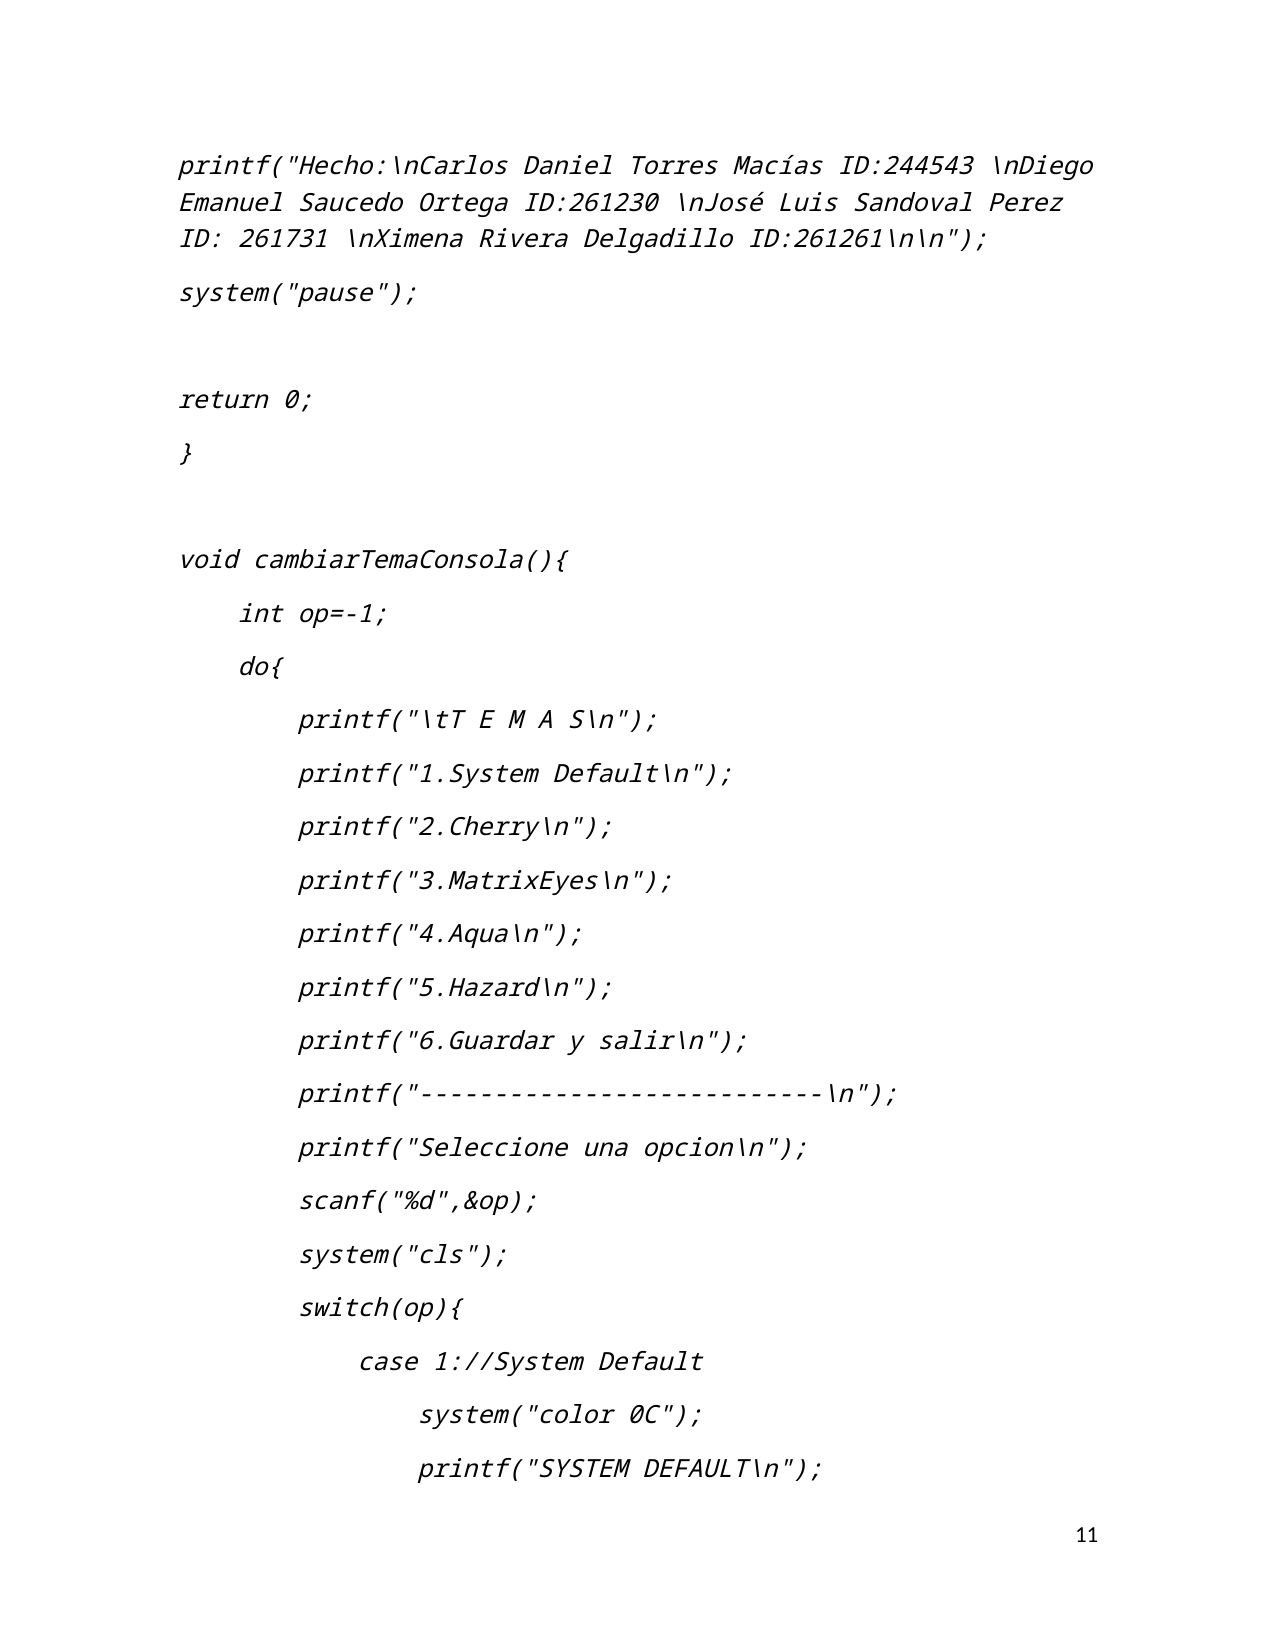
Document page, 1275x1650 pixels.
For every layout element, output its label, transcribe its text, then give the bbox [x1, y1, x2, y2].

text return 0; [177, 381, 1098, 416]
text switch(op){ [177, 1290, 1098, 1324]
text } [177, 435, 1098, 469]
text printf("2.Cherry\n"); [177, 809, 1098, 843]
text printf("\tT E M A S\n"); [177, 702, 1098, 736]
text case 1://System Default [177, 1343, 1098, 1377]
text printf("6.Guardar y salir\n"); [177, 1023, 1098, 1057]
text printf("1.System Default\n"); [177, 756, 1098, 789]
text printf("4.Aqua\n"); [177, 916, 1098, 950]
text printf("SYSTEM DEFAULT\n"); [177, 1450, 1098, 1484]
text do{ [177, 649, 1098, 683]
text printf("Seleccione una opcion\n"); [177, 1129, 1098, 1164]
text printf("Hecho:\nCarlos Daniel Torres Macías ID:244543 \nDiego Emanuel Saucedo Ortega ID:261230 \nJosé Luis Sandoval Perez ID: 261731 \nXimena Rivera Delgadillo ID:261261\n\n"); [177, 148, 1098, 255]
text printf("5.Hazard\n"); [177, 969, 1098, 1003]
text void cambiarTemaConsola(){ [177, 542, 1098, 576]
text system("cls"); [177, 1236, 1098, 1271]
text printf("3.MatrixEyes\n"); [177, 862, 1098, 896]
text system("pause"); [177, 274, 1098, 309]
text scanf("%d",&op); [177, 1183, 1098, 1217]
text system("color 0C"); [177, 1397, 1098, 1431]
text int op=-1; [177, 595, 1098, 629]
text printf("---------------------------\n"); [177, 1076, 1098, 1110]
